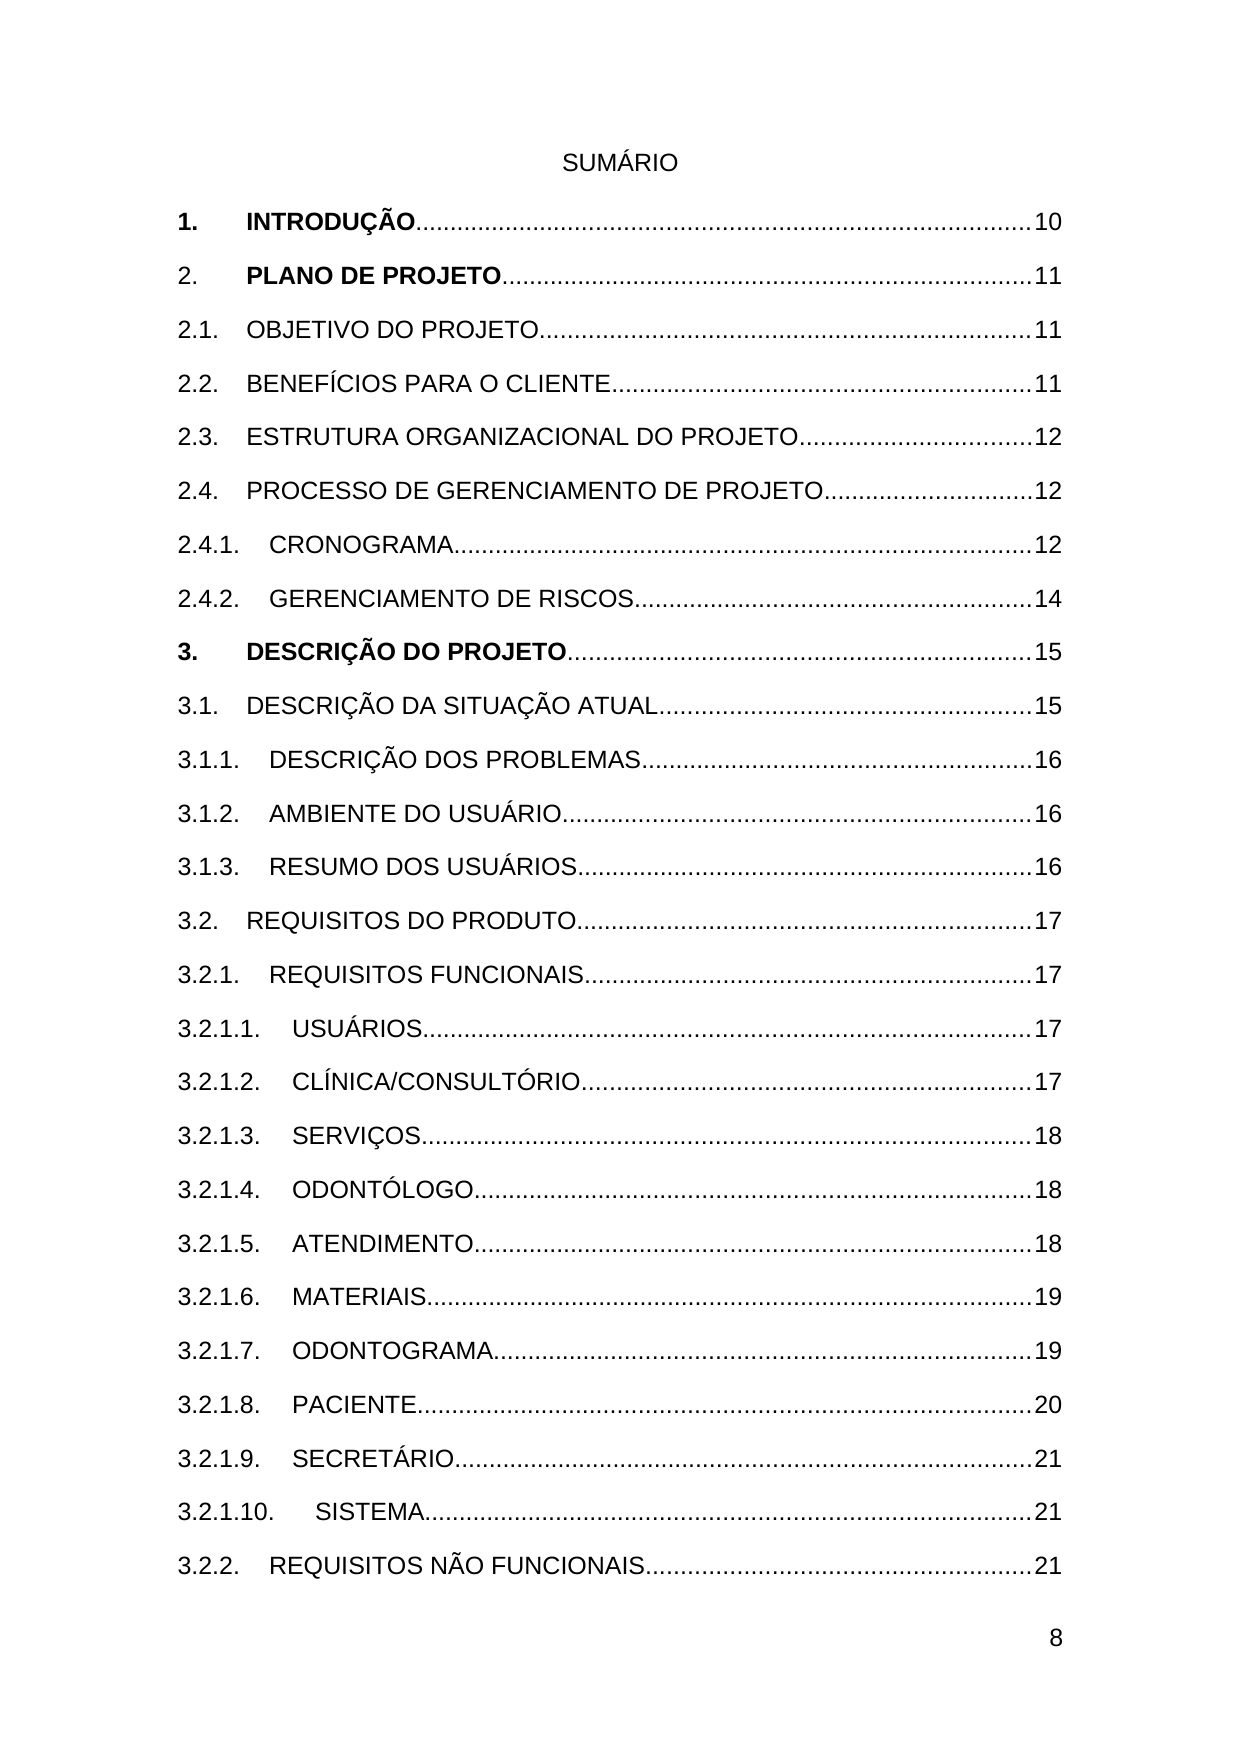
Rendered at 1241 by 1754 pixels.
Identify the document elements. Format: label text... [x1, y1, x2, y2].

text 2.3. ESTRUTURA ORGANIZACIONAL DO PROJETO 12 [177, 422, 1063, 451]
text 2. PLANO DE PROJETO 11 [177, 261, 1063, 290]
text 3.1.1. DESCRIÇÃO DOS PROBLEMAS 16 [177, 745, 1063, 774]
text 3.2.1.2. CLÍNICA/CONSULTÓRIO 17 [177, 1067, 1063, 1096]
text 3.2.2. REQUISITOS NÃO FUNCIONAIS 21 [177, 1551, 1063, 1580]
text 3.2.1.7. ODONTOGRAMA 19 [177, 1336, 1063, 1365]
text 2.2. BENEFÍCIOS PARA O CLIENTE 11 [177, 369, 1063, 397]
text 1. INTRODUÇÃO 10 [177, 207, 1063, 236]
text 3.2. REQUISITOS DO PRODUTO 17 [177, 906, 1063, 935]
text 2.4. PROCESSO DE GERENCIAMENTO DE PROJETO 12 [177, 476, 1063, 505]
text 2.4.1. CRONOGRAMA 12 [177, 530, 1063, 559]
text 3.1.3. RESUMO DOS USUÁRIOS 16 [177, 852, 1063, 881]
text 3.2.1.6. MATERIAIS 19 [177, 1282, 1063, 1311]
text 3.2.1.3. SERVIÇOS 18 [177, 1121, 1063, 1150]
text 3.2.1.5. ATENDIMENTO 18 [177, 1229, 1063, 1257]
text 3.2.1.1. USUÁRIOS 17 [177, 1014, 1063, 1042]
text 3.2.1.10. SISTEMA 21 [177, 1497, 1063, 1526]
text 2.1. OBJETIVO DO PROJETO 11 [177, 315, 1063, 344]
text 3.1. DESCRIÇÃO DA SITUAÇÃO ATUAL 15 [177, 691, 1063, 720]
text 3. DESCRIÇÃO DO PROJETO 15 [177, 637, 1063, 666]
text 3.2.1. REQUISITOS FUNCIONAIS 17 [177, 960, 1063, 989]
text 3.2.1.9. SECRETÁRIO 21 [177, 1444, 1063, 1472]
text 3.2.1.4. ODONTÓLOGO 18 [177, 1175, 1063, 1204]
text 3.2.1.8. PACIENTE 20 [177, 1390, 1063, 1419]
text 2.4.2. GERENCIAMENTO DE RISCOS 14 [177, 584, 1063, 612]
text 3.1.2. AMBIENTE DO USUÁRIO 16 [177, 799, 1063, 827]
text SUMÁRIO [177, 148, 1063, 176]
